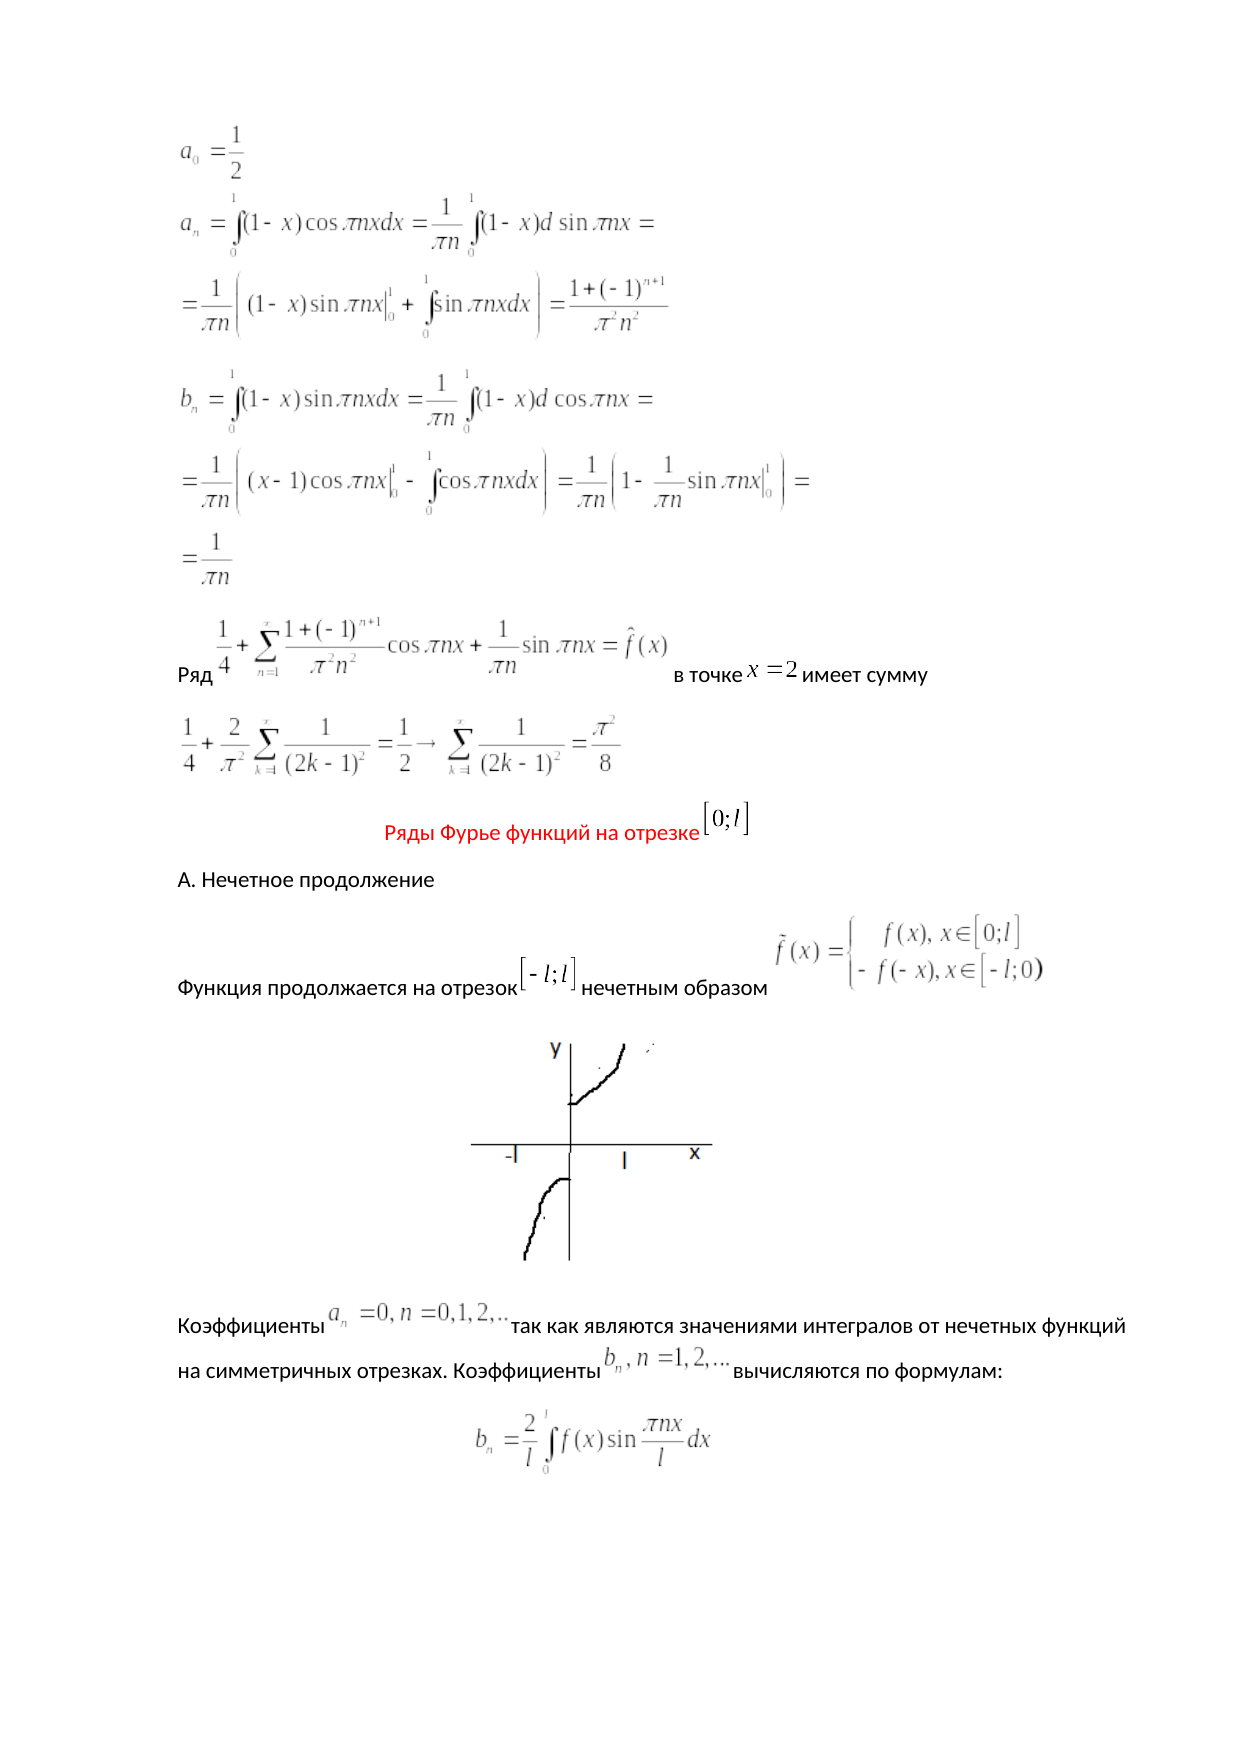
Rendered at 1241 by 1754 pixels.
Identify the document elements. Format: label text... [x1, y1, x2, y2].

picture [461, 1020, 713, 1277]
text Ряды Фурье функций на отрезке [177, 799, 1152, 846]
text А. Нечетное продолжение [177, 865, 1152, 893]
text Функция продолжается на отрезокнечетным образом [177, 912, 1152, 1001]
text Рядв точкеимеет сумму [177, 609, 1152, 688]
text Коэффициентытак как являются значениями интегралов от нечетных функций на симметричных отрезках. Коэффициентывычисляются по формулам: [177, 1295, 1152, 1385]
